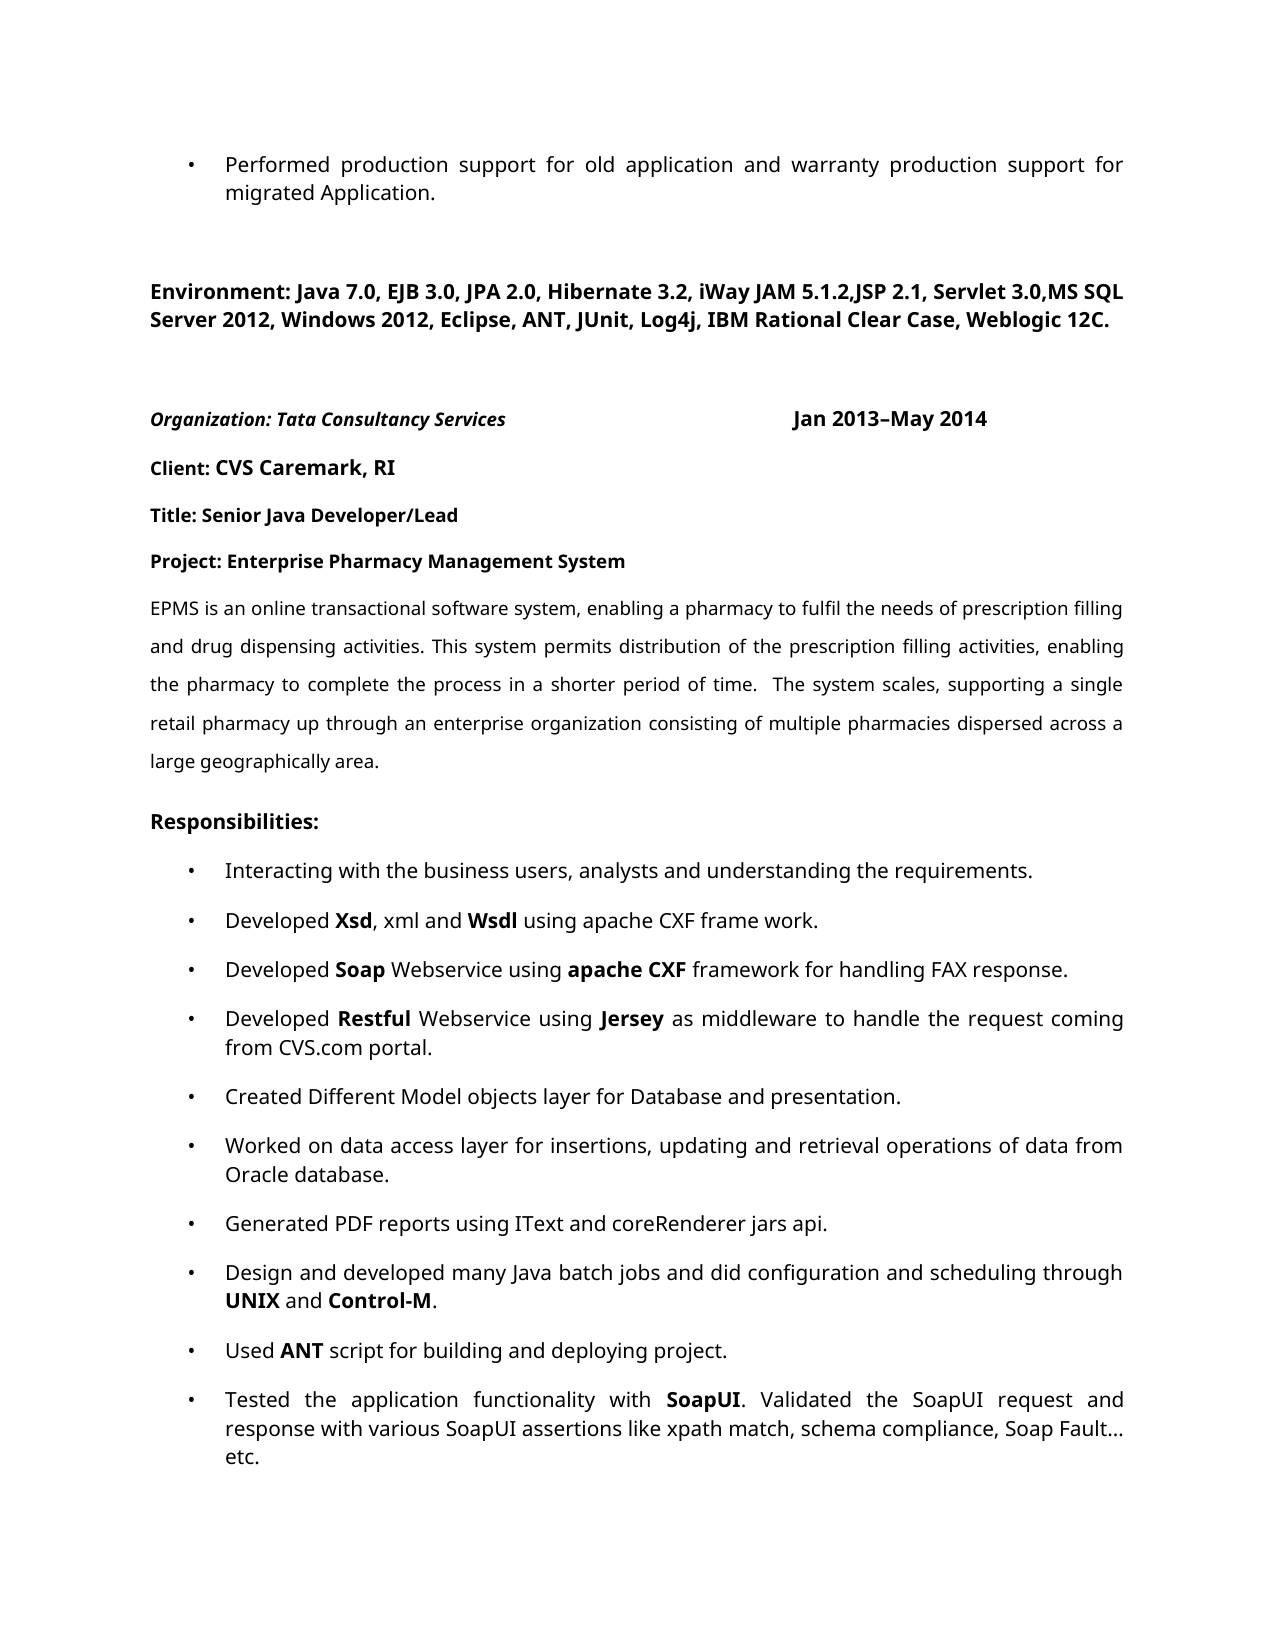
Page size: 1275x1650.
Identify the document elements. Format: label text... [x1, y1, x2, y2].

list Developed Xsd, xml and Wsdl using apache CXF frame work. [187, 906, 1125, 934]
text Client: CVS Caremark, RI [150, 453, 1125, 482]
list Design and developed many Java batch jobs and did configuration and scheduling through UNIX and Control-M. [187, 1258, 1125, 1315]
list Created Different Model objects layer for Database and presentation. [187, 1082, 1125, 1110]
text Organization: Tata Consultancy Services Jan 2013–May 2014 [150, 404, 1125, 432]
list Developed Restful Webservice using Jersey as middleware to handle the request coming from CVS.com portal. [187, 1004, 1125, 1061]
text Title: Senior Java Developer/Lead [150, 502, 1125, 528]
list Used ANT script for building and deploying project. [187, 1336, 1125, 1364]
list Tested the application functionality with SoapUI. Validated the SoapUI request and response with various SoapUI assertions like xpath match, schema compliance, Soap Fault…etc. [187, 1385, 1125, 1471]
text Environment: Java 7.0, EJB 3.0, JPA 2.0, Hibernate 3.2, iWay JAM 5.1.2,JSP 2.1, Servlet 3.0,MS SQL Server 2012, Windows 2012, Eclipse, ANT, JUnit, Log4j, IBM Rational Clear Case, Weblogic 12C. [150, 277, 1125, 334]
text Project: Enterprise Pharmacy Management System [150, 549, 1125, 574]
list Performed production support for old application and warranty production support for migrated Application. [187, 150, 1125, 207]
list Worked on data access layer for insertions, updating and retrieval operations of data from Oracle database. [187, 1131, 1125, 1188]
list Interacting with the business users, analysts and understanding the requirements. [187, 856, 1125, 885]
list Generated PDF reports using IText and coreRenderer jars api. [187, 1209, 1125, 1237]
text Responsibilities: [150, 807, 1125, 836]
text EPMS is an online transactional software system, enabling a pharmacy to fulfil the needs of prescription filling and drug dispensing activities. This system permits distribution of the prescription filling activities, enabling the pharmacy to complete the process in a shorter period of time. The system scales, supporting a single retail pharmacy up through an enterprise organization consisting of multiple pharmacies dispersed across a large geographically area. [150, 595, 1125, 774]
list Developed Soap Webservice using apache CXF framework for handling FAX response. [187, 955, 1125, 983]
